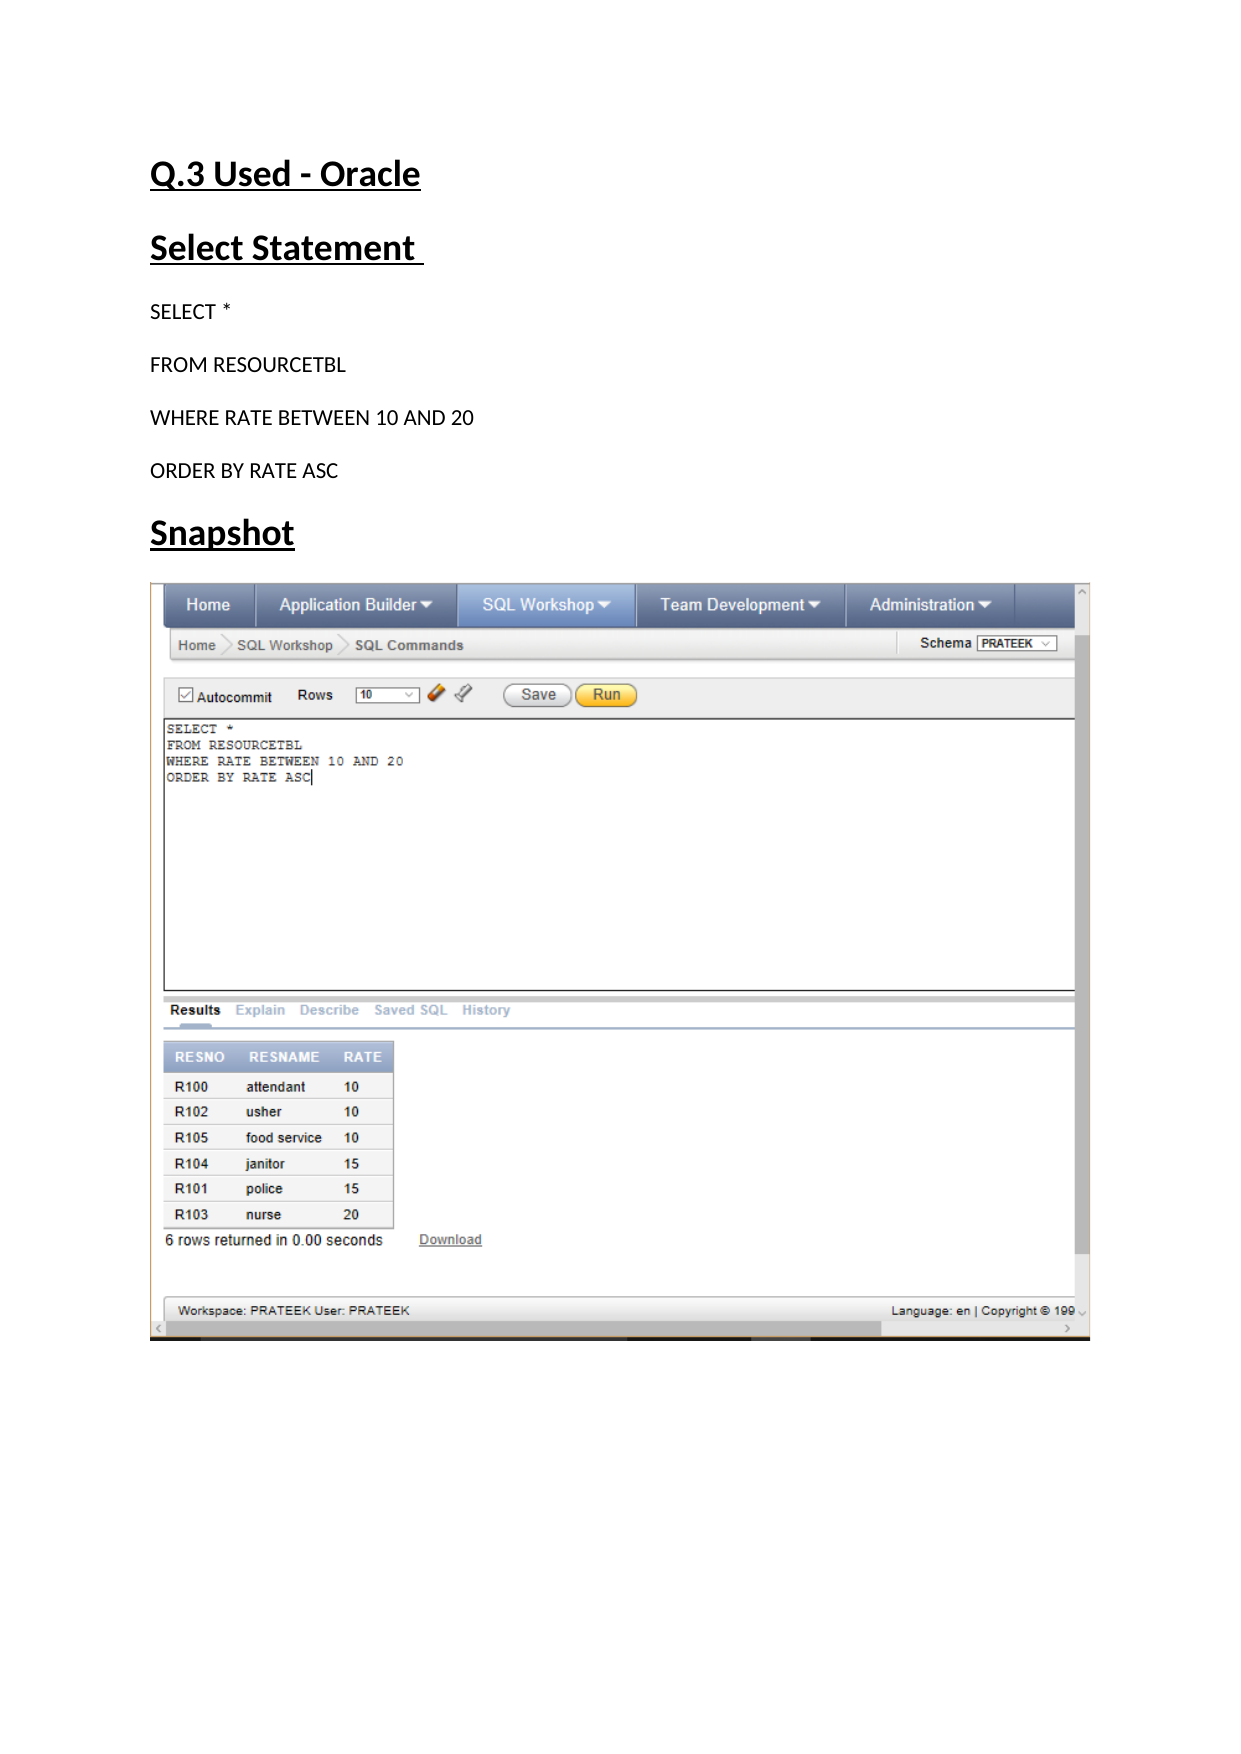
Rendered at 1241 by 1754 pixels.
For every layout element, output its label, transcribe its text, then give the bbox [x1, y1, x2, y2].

text WHERE RATE BETWEEN 10 AND 20 [150, 403, 1090, 431]
text Snapshot [150, 509, 1090, 555]
text Select Statement [150, 223, 1090, 269]
picture [150, 582, 1091, 1341]
text ORDER BY RATE ASC [150, 456, 1090, 484]
text Q.3 Used - Oracle [150, 150, 1090, 196]
text SELECT * [150, 297, 1090, 325]
text FROM RESOURCETBL [150, 350, 1090, 378]
